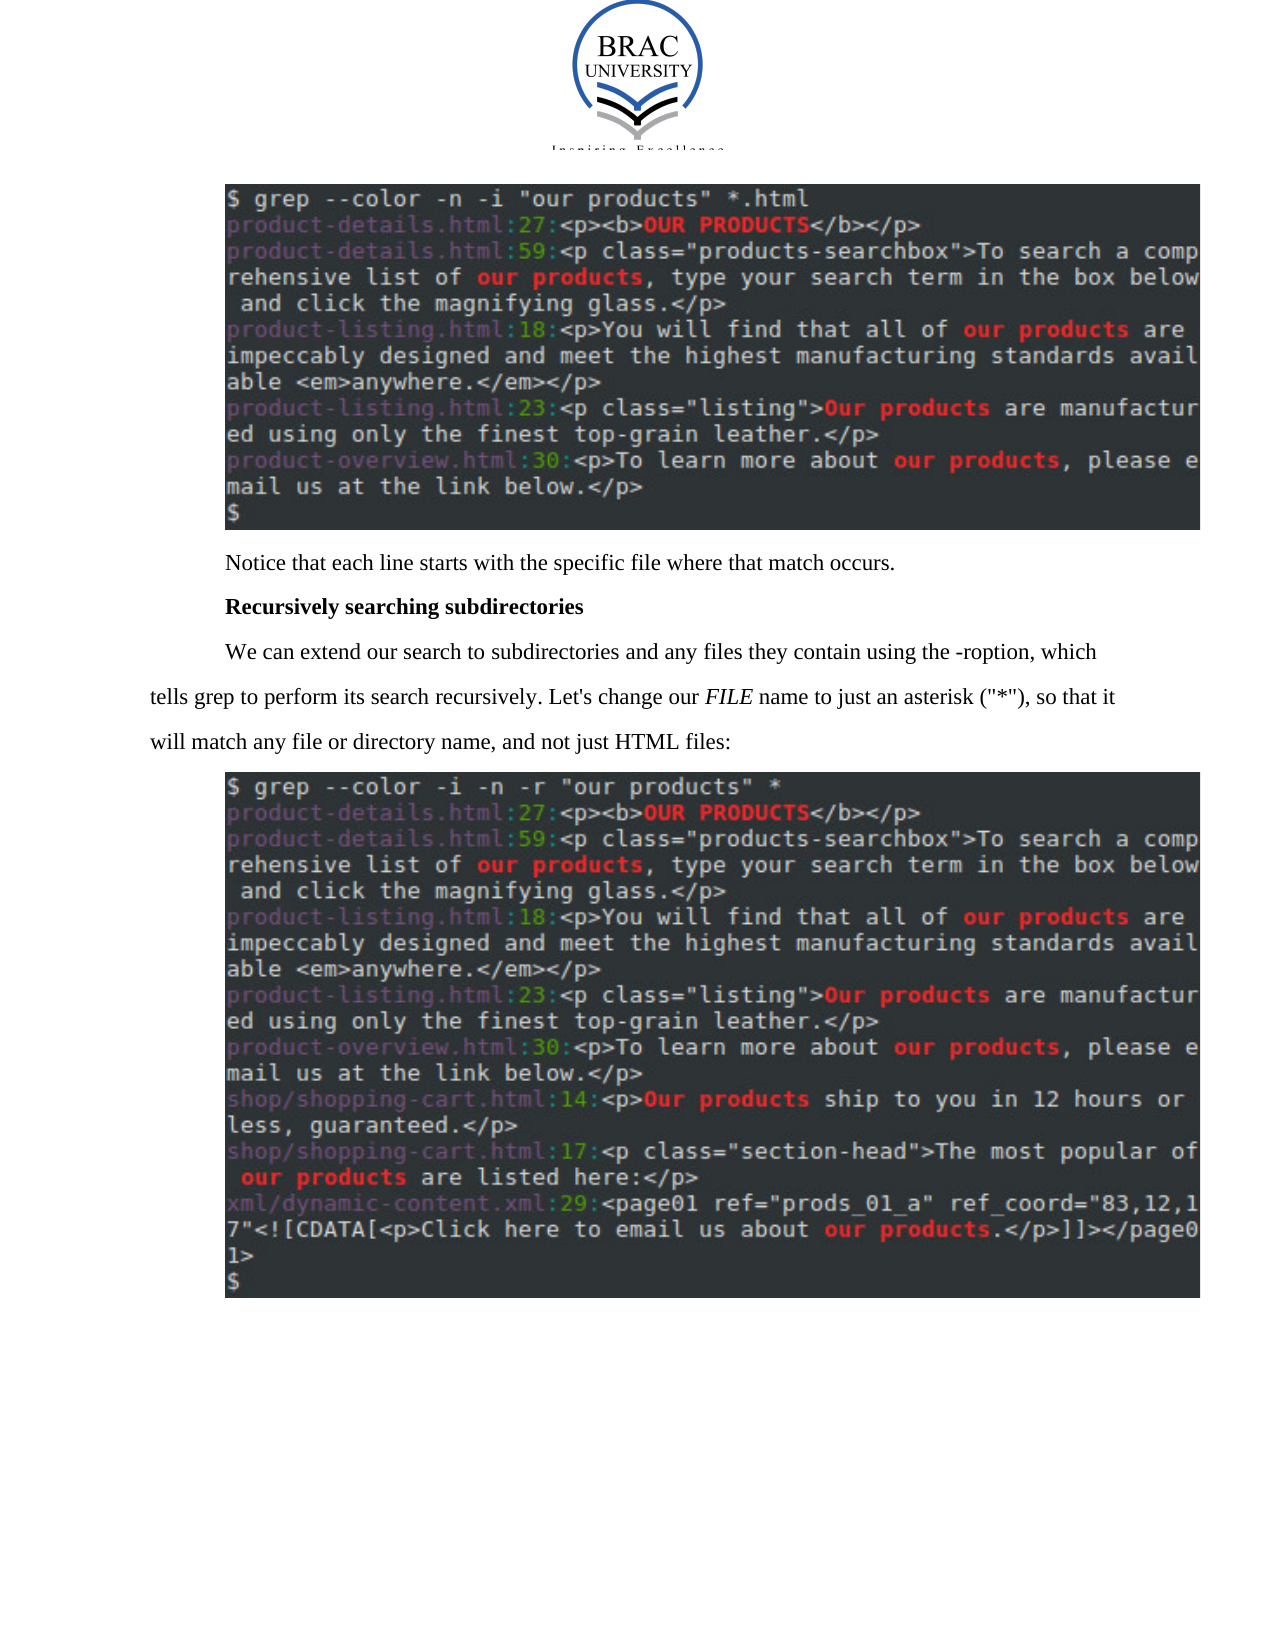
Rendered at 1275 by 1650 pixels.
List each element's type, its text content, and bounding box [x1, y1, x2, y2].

picture [225, 184, 1200, 530]
picture [225, 772, 1200, 1298]
text Recursively searching subdirectories [150, 593, 1275, 620]
text Notice that each line starts with the specific file where that match occurs. [150, 548, 1275, 575]
text We can extend our search to subdirectories and any files they contain using the -roption, which tells grep to perform its search recursively. Let's change our FILE name to just an asterisk ("*"), so that it will match any file or directory name, and not just HTML files: [150, 638, 1275, 754]
picture [552, 0, 723, 150]
